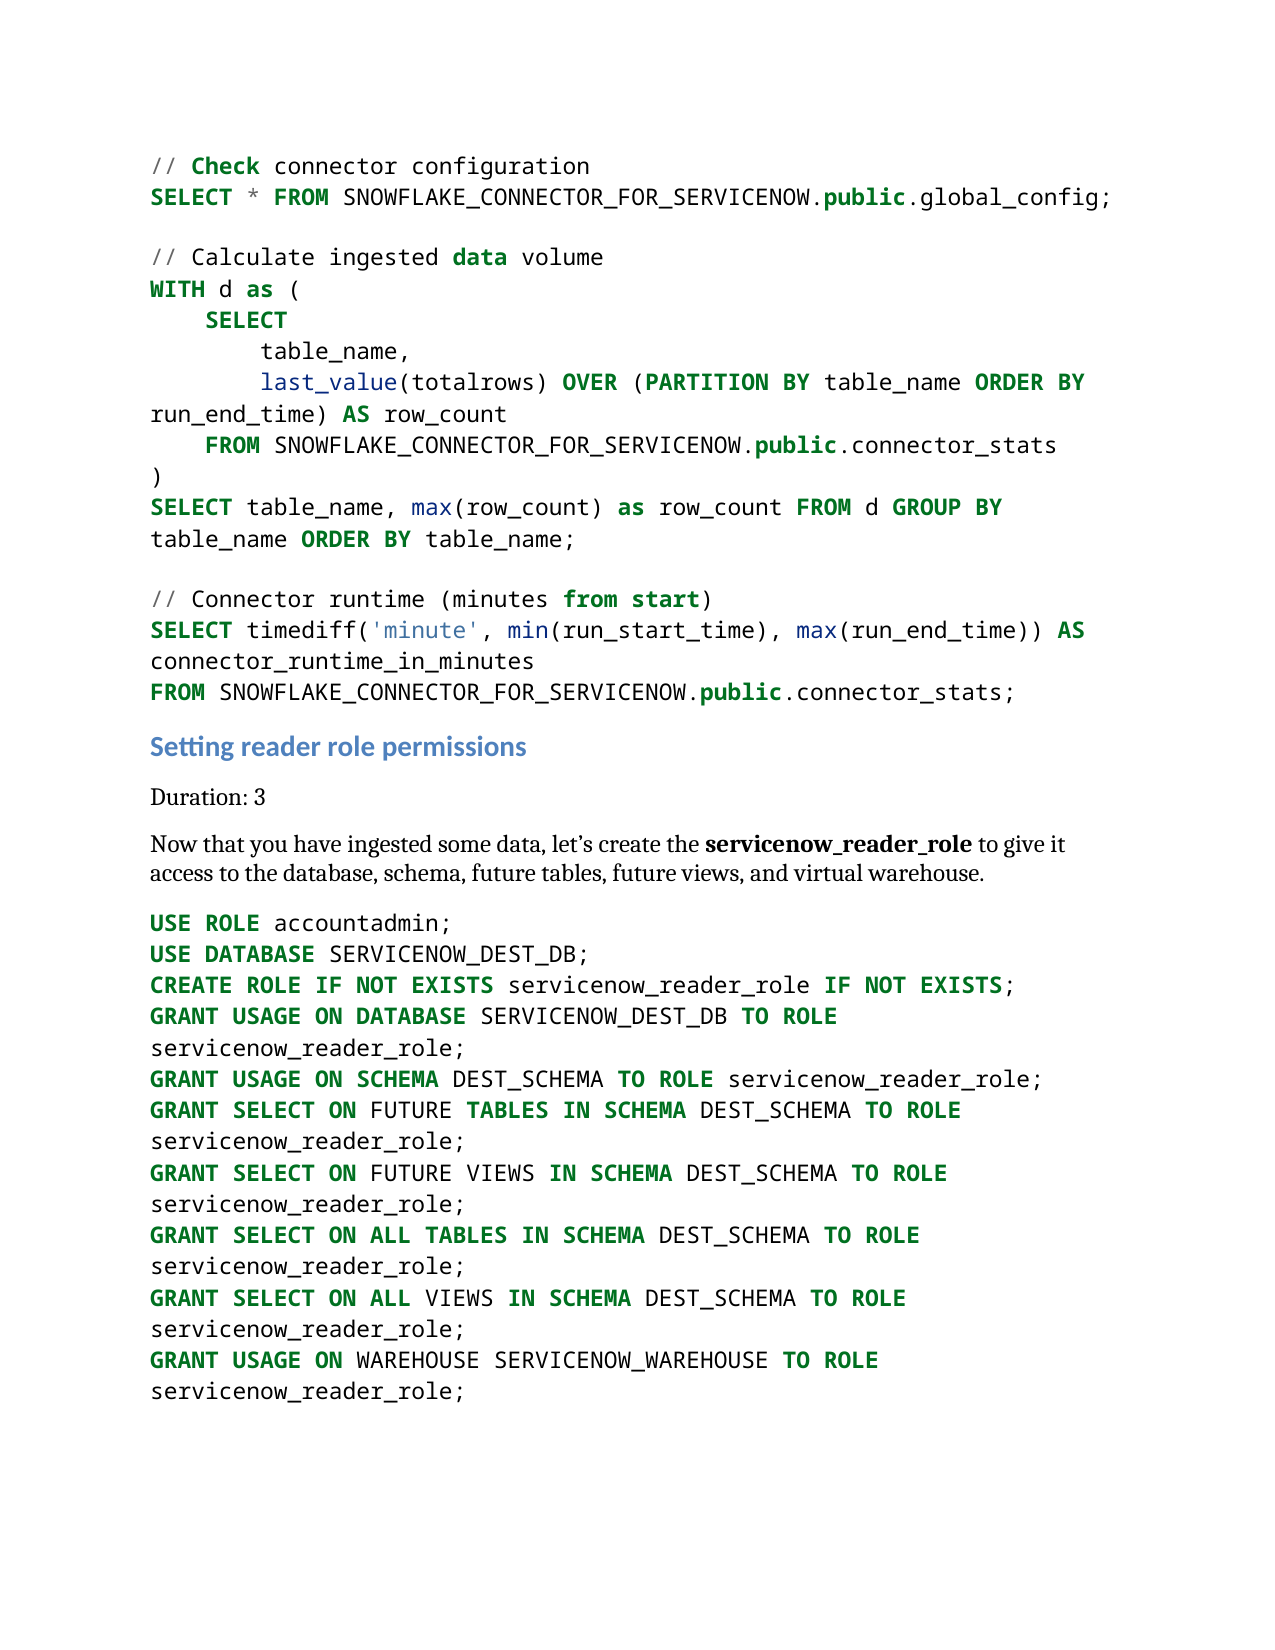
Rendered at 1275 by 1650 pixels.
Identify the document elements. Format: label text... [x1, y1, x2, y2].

text Duration: 3 [150, 783, 1125, 811]
text USE ROLE accountadmin; USE DATABASE SERVICENOW_DEST_DB; CREATE ROLE IF NOT EXISTS servicenow_reader_role IF NOT EXISTS; GRANT USAGE ON DATABASE SERVICENOW_DEST_DB TO ROLE servicenow_reader_role; GRANT USAGE ON SCHEMA DEST_SCHEMA TO ROLE servicenow_reader_role; GRANT SELECT ON FUTURE TABLES IN SCHEMA DEST_SCHEMA TO ROLE servicenow_reader_role; GRANT SELECT ON FUTURE VIEWS IN SCHEMA DEST_SCHEMA TO ROLE servicenow_reader_role; GRANT SELECT ON ALL TABLES IN SCHEMA DEST_SCHEMA TO ROLE servicenow_reader_role; GRANT SELECT ON ALL VIEWS IN SCHEMA DEST_SCHEMA TO ROLE servicenow_reader_role; GRANT USAGE ON WAREHOUSE SERVICENOW_WAREHOUSE TO ROLE servicenow_reader_role; [150, 906, 1125, 1406]
subtitle Setting reader role permissions [150, 728, 1125, 764]
text Now that you have ingested some data, let’s create the servicenow_reader_role to give it access to the database, schema, future tables, future views, and virtual warehouse. [150, 830, 1125, 888]
